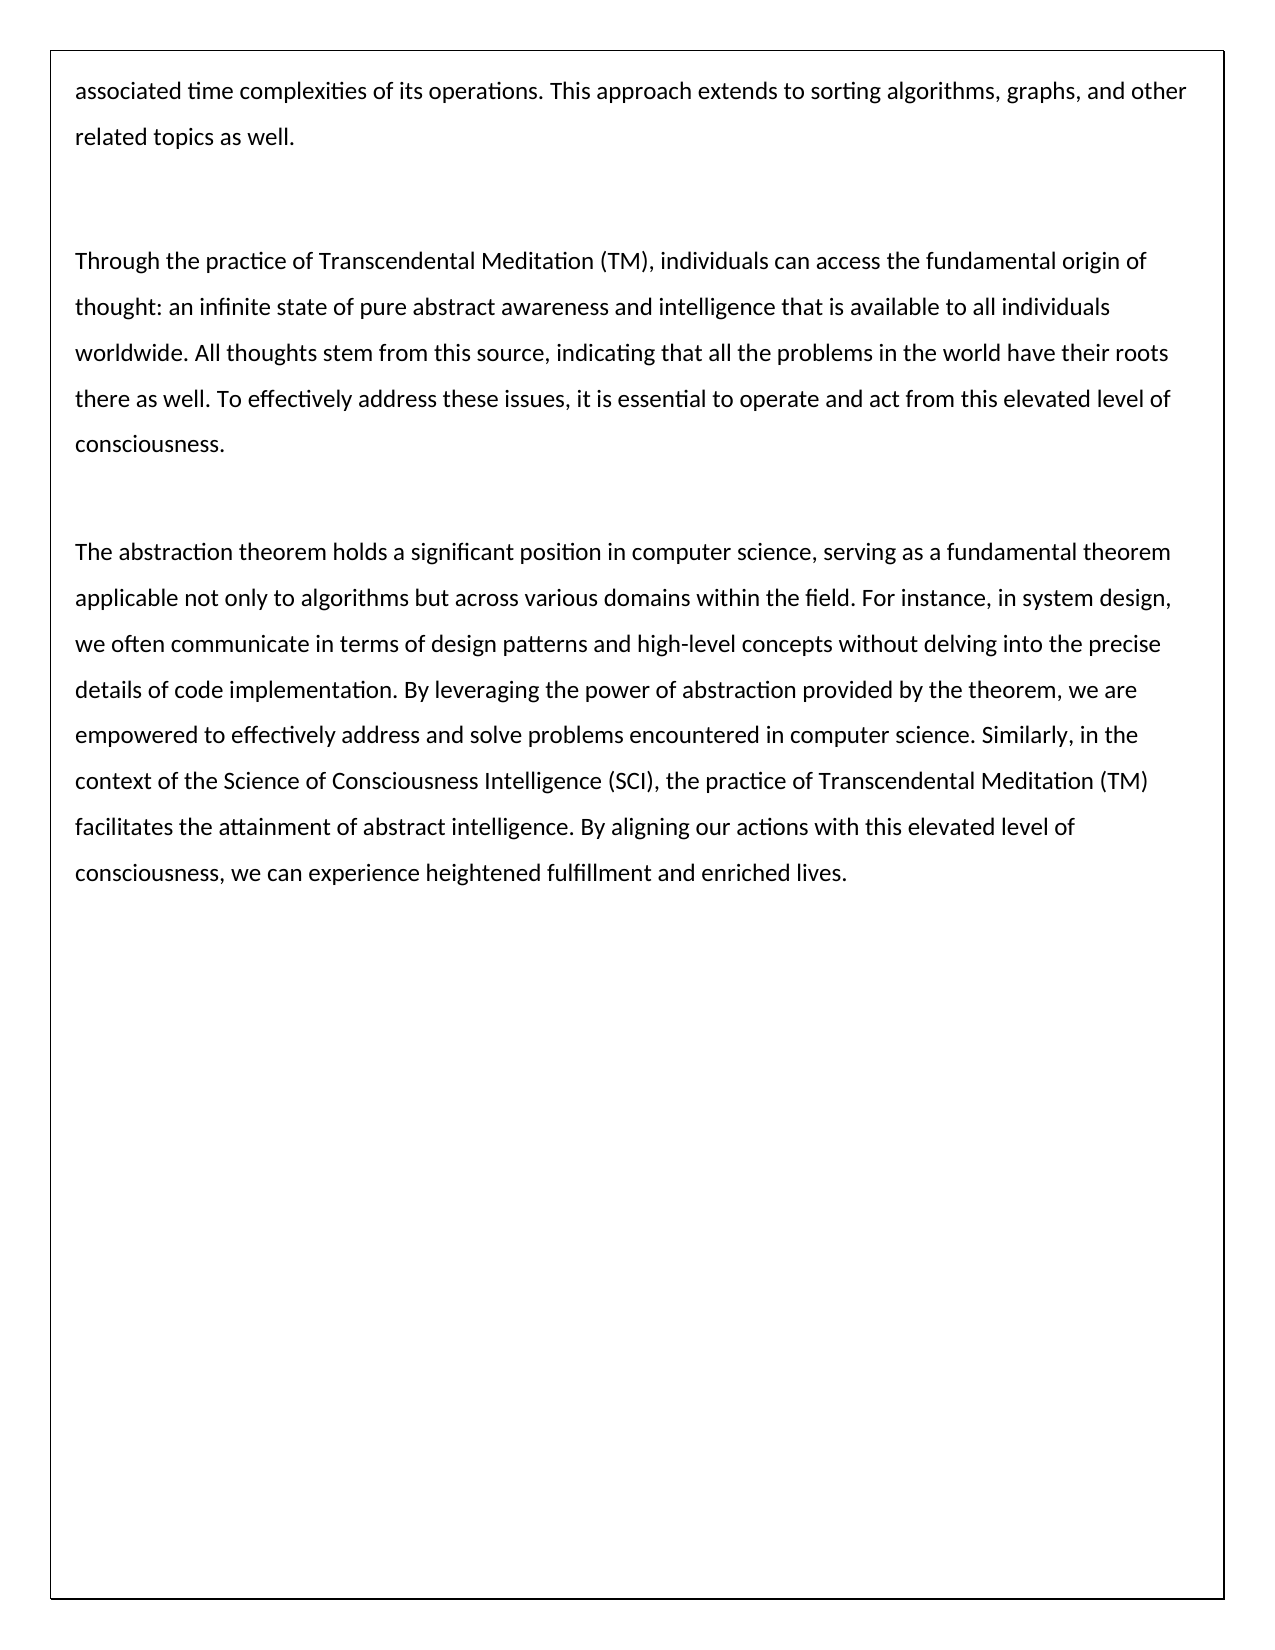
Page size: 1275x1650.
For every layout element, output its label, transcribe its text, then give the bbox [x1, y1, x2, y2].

text The abstraction theorem holds a significant position in computer science, serving as a fundamental theorem applicable not only to algorithms but across various domains within the field. For instance, in system design, we often communicate in terms of design patterns and high-level concepts without delving into the precise details of code implementation. By leveraging the power of abstraction provided by the theorem, we are empowered to effectively address and solve problems encountered in computer science. Similarly, in the context of the Science of Consciousness Intelligence (SCI), the practice of Transcendental Meditation (TM) facilitates the attainment of abstract intelligence. By aligning our actions with this elevated level of consciousness, we can experience heightened fulfillment and enriched lives. [75, 491, 1199, 887]
text Through the practice of Transcendental Meditation (TM), individuals can access the fundamental origin of thought: an infinite state of pure abstract awareness and intelligence that is available to all individuals worldwide. All thoughts stem from this source, indicating that all the problems in the world have their roots there as well. To effectively address these issues, it is essential to operate and act from this elevated level of consciousness. [75, 246, 1199, 459]
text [75, 75, 1199, 151]
